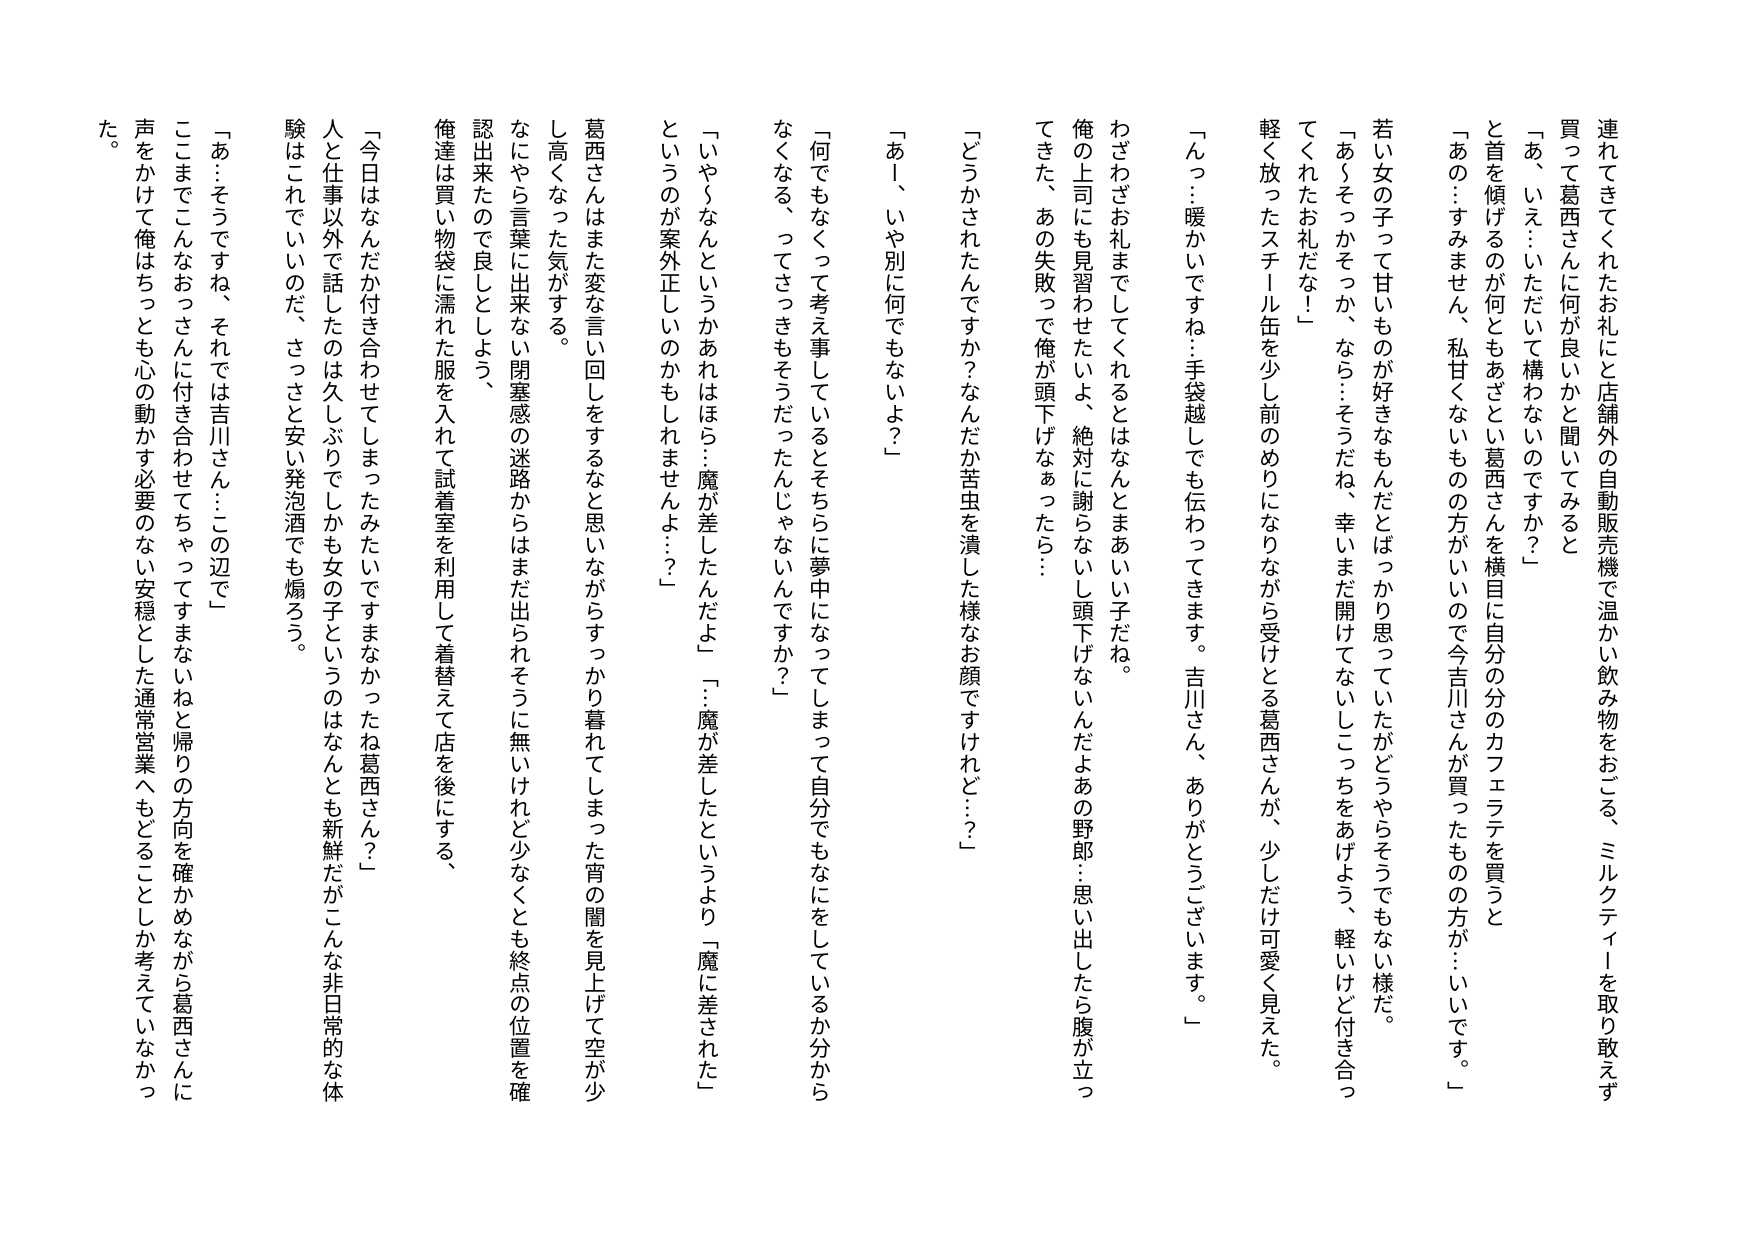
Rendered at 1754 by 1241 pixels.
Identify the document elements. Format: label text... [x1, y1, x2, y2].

text 葛西さんはまた変な言い回しをするなと思いながらすっかり暮れてしまった宵の闇を見上げて空が少し高くなった気がする。 [539, 118, 614, 1107]
text ここまでこんなおっさんに付き合わせてちゃってすまないねと帰りの方向を確かめながら葛西さんに声をかけて俺はちっとも心の動かす必要のない安穏とした通常営業へもどることしか考えていなかった。 [89, 118, 202, 1107]
text 「何でもなくって考え事しているとそちらに夢中になってしまって自分でもなにをしているか分からなくなる、ってさっきもそうだったんじゃないんですか？」 [764, 118, 839, 1107]
text 「いや～なんというかあれはほら…魔が差したんだよ」「…魔が差したというより「魔に差された」というのが案外正しいのかもしれませんよ…？」 [652, 118, 727, 1107]
text 連れてきてくれたお礼にと店舗外の自動販売機で温かい飲み物をおごる、ミルクティーを取り敢えず買って葛西さんに何が良いかと聞いてみると [1552, 118, 1627, 1107]
text 若い女の子って甘いものが好きなもんだとばっかり思っていたがどうやらそうでもない様だ。 [1364, 118, 1402, 1107]
text 「あの…すみません、私甘くないものの方がいいので今吉川さんが買ったものの方が…いいです。」 [1439, 118, 1477, 1107]
text と首を傾げるのが何ともあざとい葛西さんを横目に自分の分のカフェラテを買うと [1477, 118, 1514, 1107]
text 「どうかされたんですか？なんだか苦虫を潰した様なお顔ですけれど…？」 [952, 118, 989, 1107]
text 「んっ…暖かいですね…手袋越しでも伝わってきます。吉川さん、ありがとうございます。」 [1177, 118, 1214, 1107]
text 「あー、いや別に何でもないよ？」 [877, 118, 914, 1107]
text 俺の上司にも見習わせたいよ、絶対に謝らないし頭下げないんだよあの野郎…思い出したら腹が立ってきた、あの失敗っで俺が頭下げなぁったら… [1027, 118, 1102, 1107]
text 「あ、いえ…いただいて構わないのですか？」 [1514, 118, 1552, 1107]
text 俺達は買い物袋に濡れた服を入れて試着室を利用して着替えて店を後にする、 [427, 118, 464, 1107]
text わざわざお礼までしてくれるとはなんとまあいい子だね。 [1102, 118, 1139, 1107]
text 軽く放ったスチール缶を少し前のめりになりながら受けとる葛西さんが、少しだけ可愛く見えた。 [1252, 118, 1289, 1107]
text 「あ…そうですね、それでは吉川さん…この辺で」 [202, 118, 239, 1107]
text なにやら言葉に出来ない閉塞感の迷路からはまだ出られそうに無いけれど少なくとも終点の位置を確認出来たので良しとしよう、 [464, 118, 539, 1107]
text 人と仕事以外で話したのは久しぶりでしかも女の子というのはなんとも新鮮だがこんな非日常的な体験はこれでいいのだ、さっさと安い発泡酒でも煽ろう。 [277, 118, 352, 1107]
text 「あ～そっかそっか、なら…そうだね、幸いまだ開けてないしこっちをあげよう、軽いけど付き合ってくれたお礼だな！」 [1289, 118, 1364, 1107]
text 「今日はなんだか付き合わせてしまったみたいですまなかったね葛西さん？」 [352, 118, 389, 1107]
